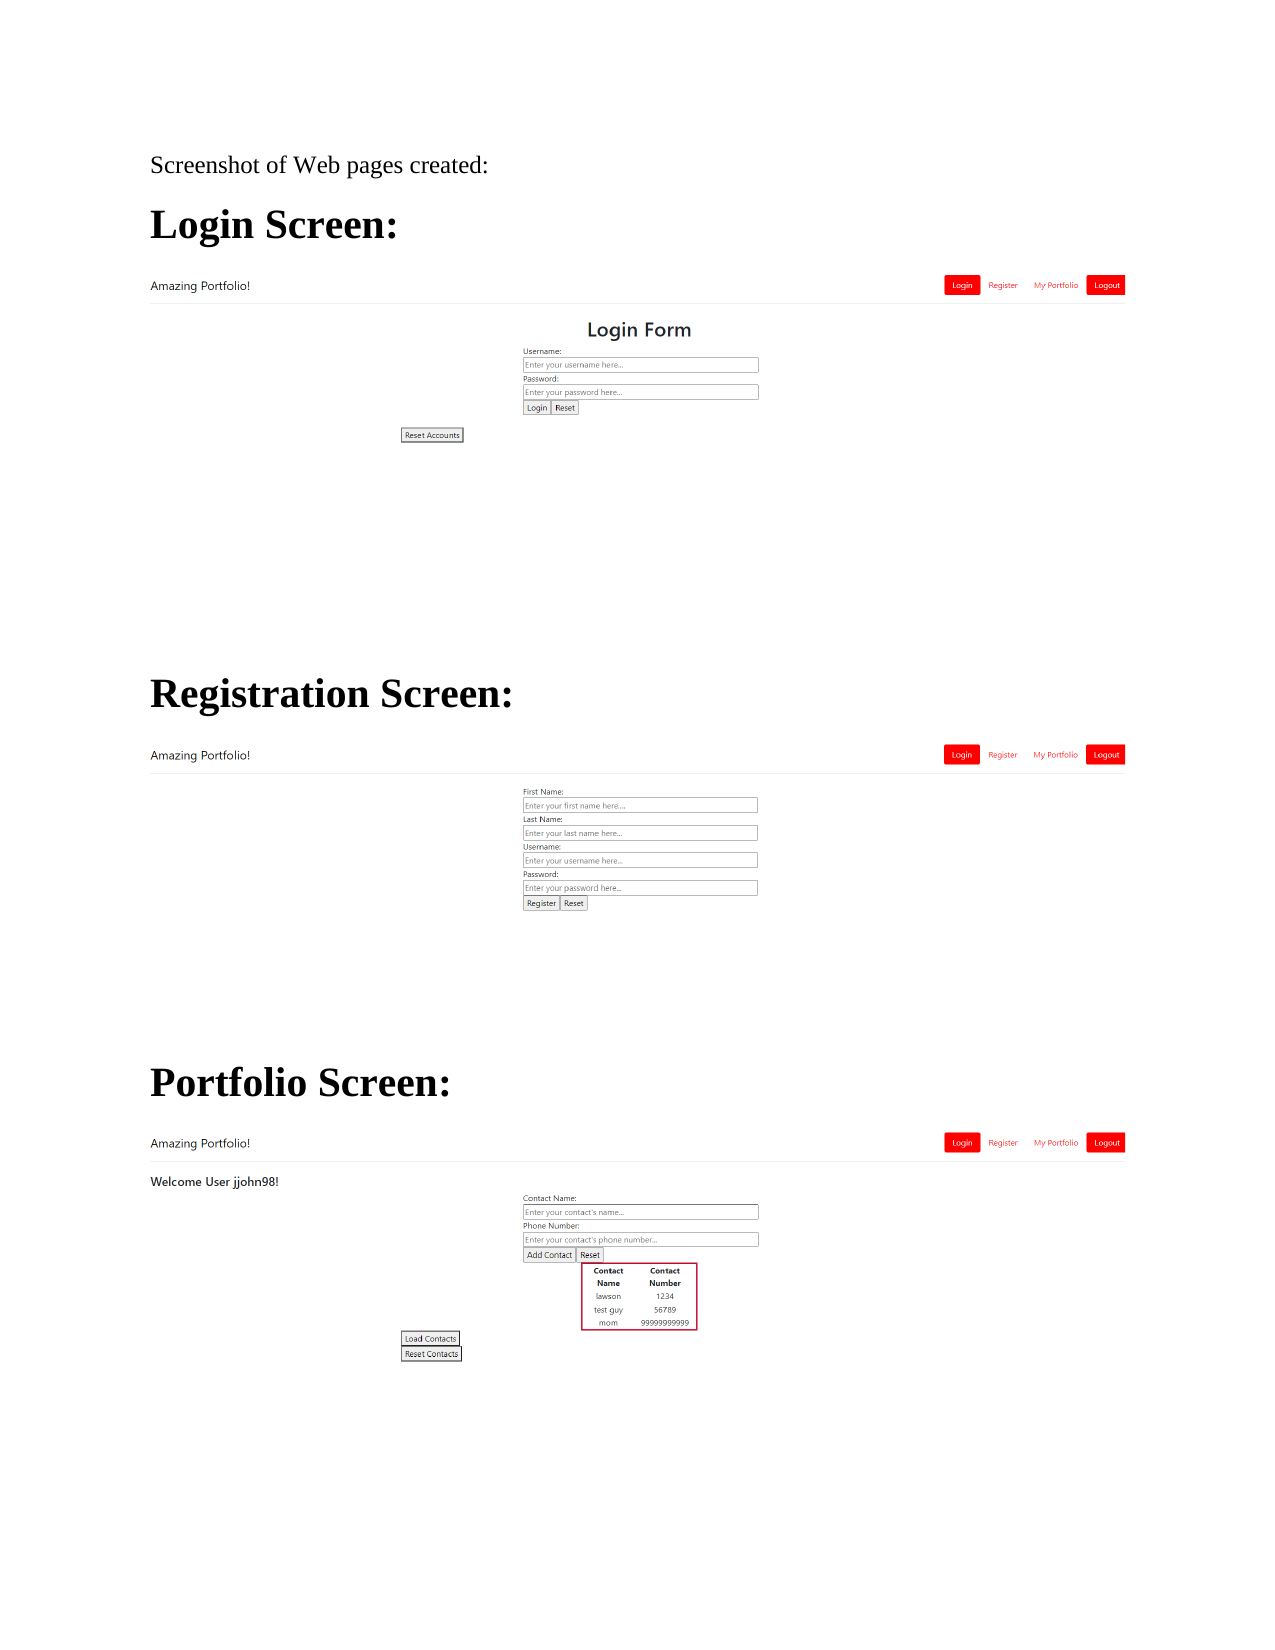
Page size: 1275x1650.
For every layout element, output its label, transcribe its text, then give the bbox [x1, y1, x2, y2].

text Registration Screen: [150, 668, 1125, 716]
picture [150, 271, 1125, 648]
text Portfolio Screen: [150, 1058, 1125, 1106]
picture [150, 740, 1125, 1037]
picture [150, 1129, 1125, 1483]
text Screenshot of Web pages created: [150, 150, 1125, 179]
text Login Screen: [150, 200, 1125, 248]
